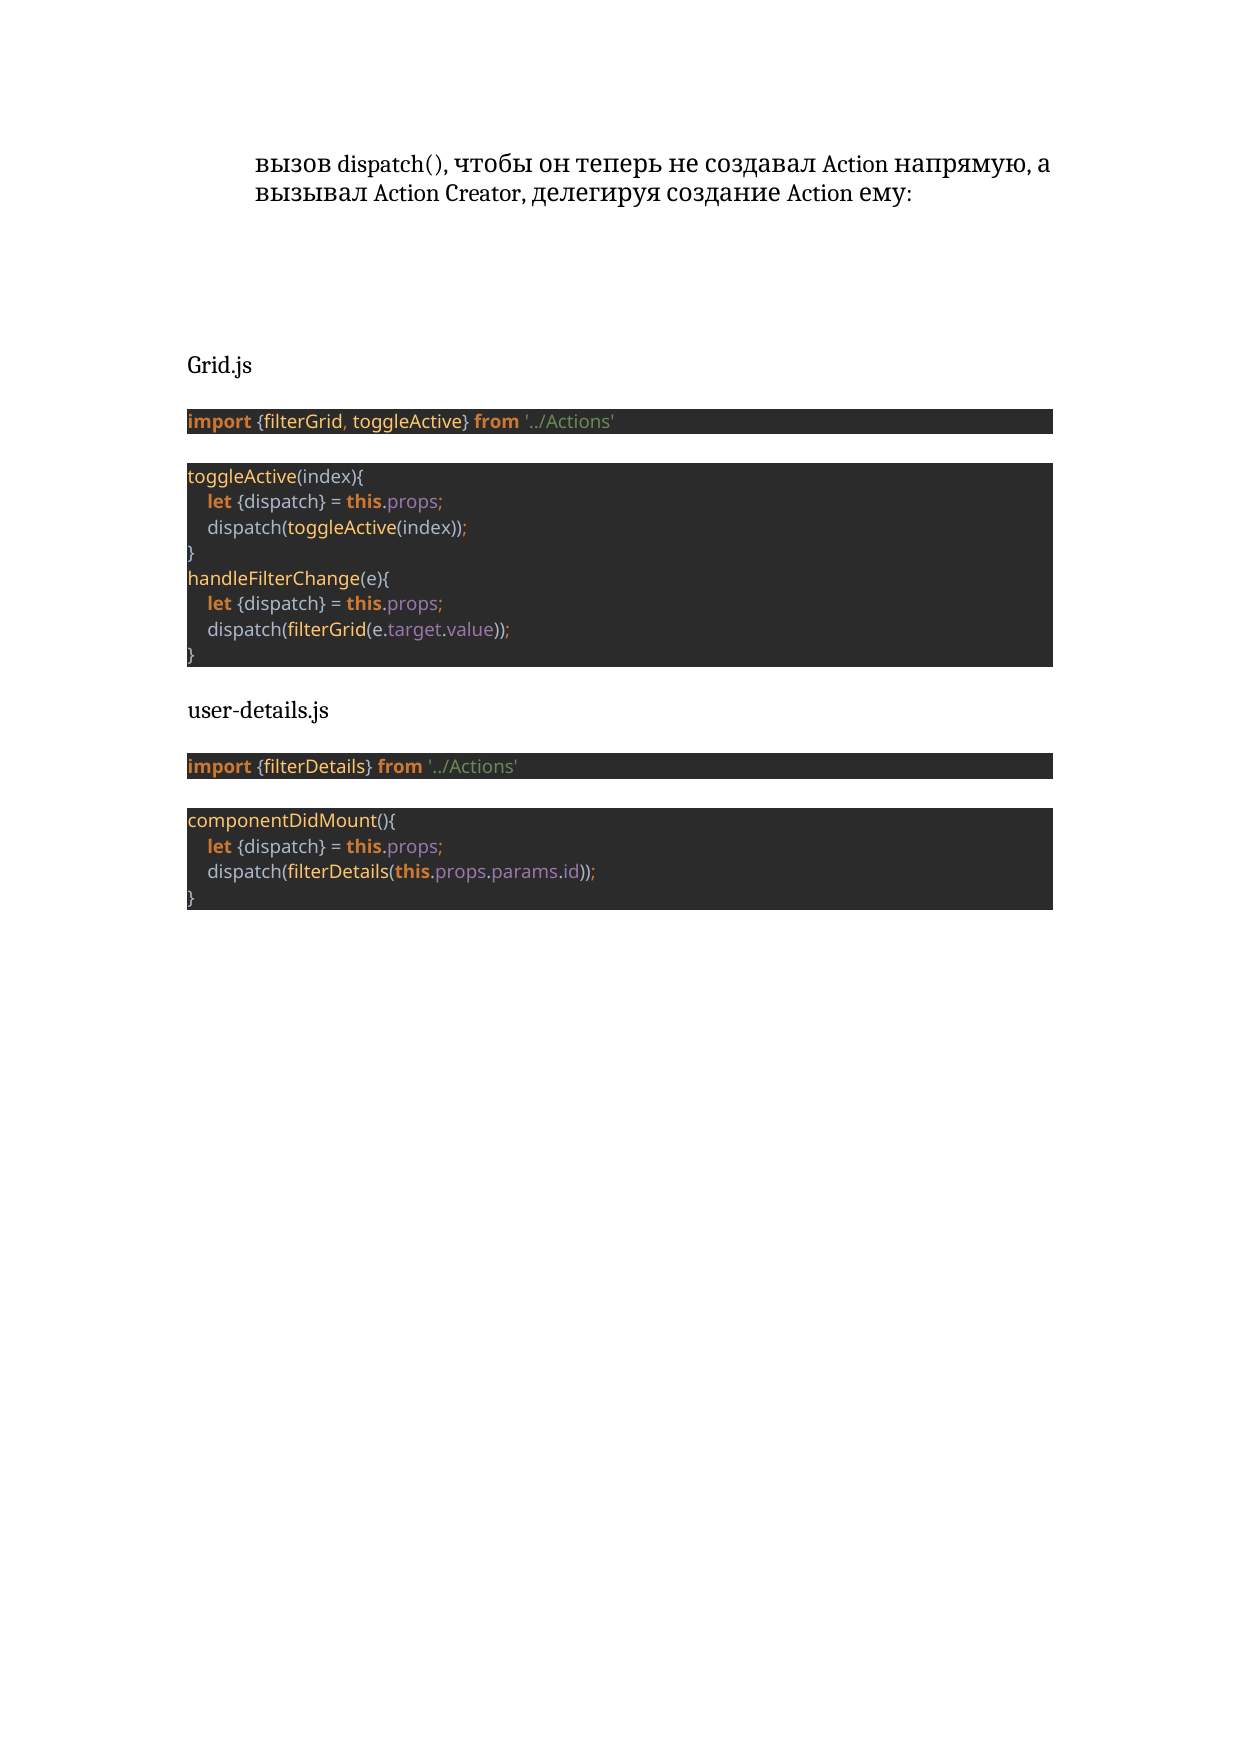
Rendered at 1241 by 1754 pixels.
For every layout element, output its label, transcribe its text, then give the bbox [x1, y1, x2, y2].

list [195, 150, 1053, 207]
text Grid.js [187, 351, 1053, 380]
text user-details.js [187, 696, 1053, 725]
text import {filterGrid, toggleActive} from '../Actions' [187, 409, 1053, 434]
text import {filterDetails} from '../Actions' [187, 753, 1053, 779]
text toggleActive(index){ let {dispatch} = this.props; dispatch(toggleActive(index)); } handleFilterChange(e){ let {dispatch} = this.props; dispatch(filterGrid(e.target.value)); } [187, 463, 1053, 667]
text componentDidMount(){ let {dispatch} = this.props; dispatch(filterDetails(this.props.params.id)); } [187, 808, 1053, 910]
